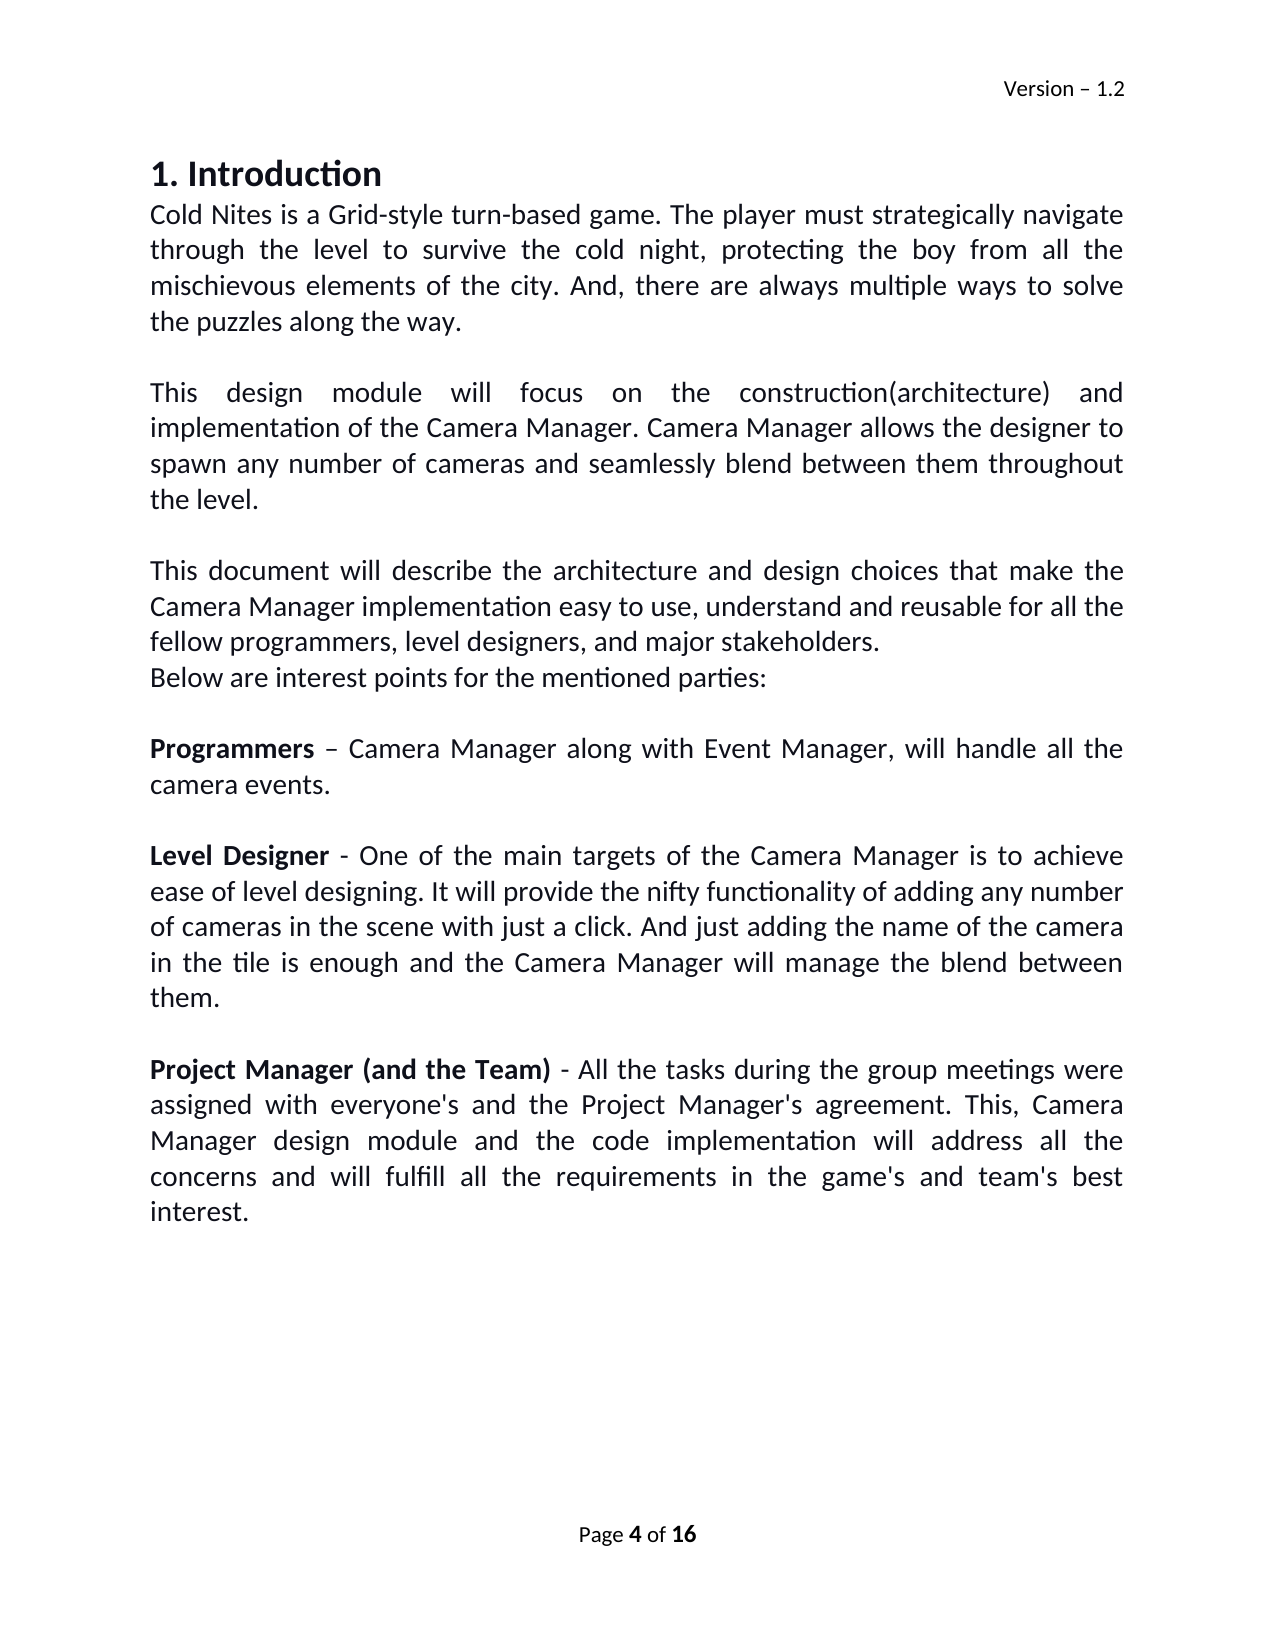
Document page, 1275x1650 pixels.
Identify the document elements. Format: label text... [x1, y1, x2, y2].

text Below are interest points for the mentioned parties: [150, 659, 1125, 694]
text Level Designer - One of the main targets of the Camera Manager is to achieve ease of level designing. It will provide the nifty functionality of adding any number of cameras in the scene with just a click. And just adding the name of the camera in the tile is enough and the Camera Manager will manage the blend between them. [150, 837, 1125, 1015]
text This document will describe the architecture and design choices that make the Camera Manager implementation easy to use, understand and reusable for all the fellow programmers, level designers, and major stakeholders. [150, 552, 1125, 659]
text Programmers – Camera Manager along with Event Manager, will handle all the camera events. [150, 730, 1125, 801]
text 1. Introduction [150, 150, 1125, 196]
text Project Manager (and the Team) - All the tasks during the group meetings were assigned with everyone's and the Project Manager's agreement. This, Camera Manager design module and the code implementation will address all the concerns and will fulfill all the requirements in the game's and team's best interest. [150, 1051, 1125, 1229]
text This design module will focus on the construction(architecture) and implementation of the Camera Manager. Camera Manager allows the designer to spawn any number of cameras and seamlessly blend between them throughout the level. [150, 374, 1125, 516]
text Cold Nites is a Grid-style turn-based game. The player must strategically navigate through the level to survive the cold night, protecting the boy from all the mischievous elements of the city. And, there are always multiple ways to solve the puzzles along the way. [150, 196, 1125, 338]
